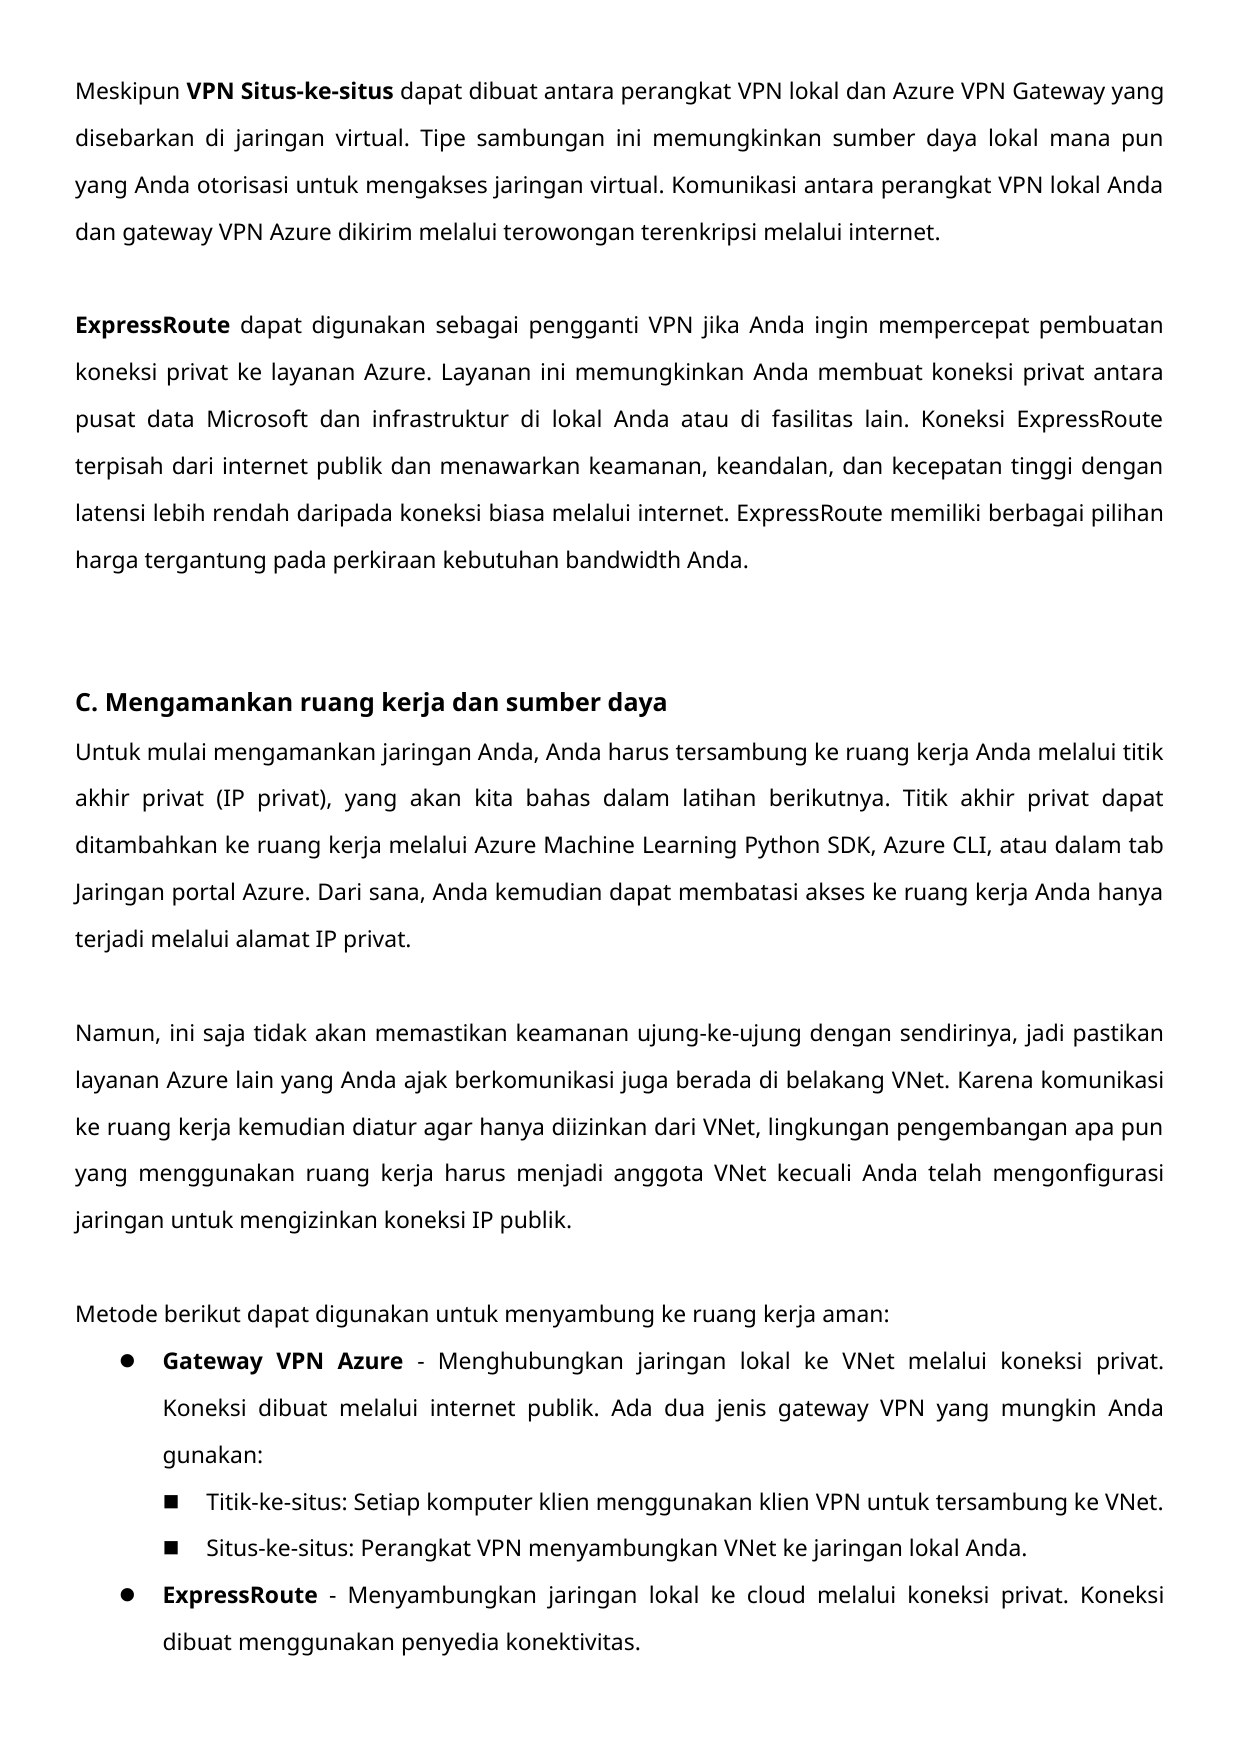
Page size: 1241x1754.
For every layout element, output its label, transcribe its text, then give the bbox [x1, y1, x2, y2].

list Untuk mulai mengamankan jaringan Anda, Anda harus tersambung ke ruang kerja Anda melalui titik akhir privat (IP privat), yang akan kita bahas dalam latihan berikutnya. Titik akhir privat dapat ditambahkan ke ruang kerja melalui Azure Machine Learning Python SDK, Azure CLI, atau dalam tab Jaringan portal Azure. Dari sana, Anda kemudian dapat membatasi akses ke ruang kerja Anda hanya terjadi melalui alamat IP privat. [75, 735, 1165, 954]
list Namun, ini saja tidak akan memastikan keamanan ujung-ke-ujung dengan sendirinya, jadi pastikan layanan Azure lain yang Anda ajak berkomunikasi juga berada di belakang VNet. Karena komunikasi ke ruang kerja kemudian diatur agar hanya diizinkan dari VNet, lingkungan pengembangan apa pun yang menggunakan ruang kerja harus menjadi anggota VNet kecuali Anda telah mengonfigurasi jaringan untuk mengizinkan koneksi IP publik. [75, 1017, 1165, 1235]
text Meskipun VPN Situs-ke-situs dapat dibuat antara perangkat VPN lokal dan Azure VPN Gateway yang disebarkan di jaringan virtual. Tipe sambungan ini memungkinkan sumber daya lokal mana pun yang Anda otorisasi untuk mengakses jaringan virtual. Komunikasi antara perangkat VPN lokal Anda dan gateway VPN Azure dikirim melalui terowongan terenkripsi melalui internet. [75, 75, 1165, 247]
list Titik-ke-situs: Setiap komputer klien menggunakan klien VPN untuk tersambung ke VNet. [162, 1485, 1165, 1517]
list Metode berikut dapat digunakan untuk menyambung ke ruang kerja aman: [75, 1298, 1165, 1329]
list Situs-ke-situs: Perangkat VPN menyambungkan VNet ke jaringan lokal Anda. [162, 1532, 1165, 1563]
list ExpressRoute - Menyambungkan jaringan lokal ke cloud melalui koneksi privat. Koneksi dibuat menggunakan penyedia konektivitas. [119, 1579, 1165, 1657]
list Gateway VPN Azure - Menghubungkan jaringan lokal ke VNet melalui koneksi privat. Koneksi dibuat melalui internet publik. Ada dua jenis gateway VPN yang mungkin Anda gunakan: [119, 1345, 1165, 1470]
list Mengamankan ruang kerja dan sumber daya [75, 684, 1165, 718]
text ExpressRoute dapat digunakan sebagai pengganti VPN jika Anda ingin mempercepat pembuatan koneksi privat ke layanan Azure. Layanan ini memungkinkan Anda membuat koneksi privat antara pusat data Microsoft dan infrastruktur di lokal Anda atau di fasilitas lain. Koneksi ExpressRoute terpisah dari internet publik dan menawarkan keamanan, keandalan, dan kecepatan tinggi dengan latensi lebih rendah daripada koneksi biasa melalui internet. ExpressRoute memiliki berbagai pilihan harga tergantung pada perkiraan kebutuhan bandwidth Anda. [75, 309, 1165, 575]
